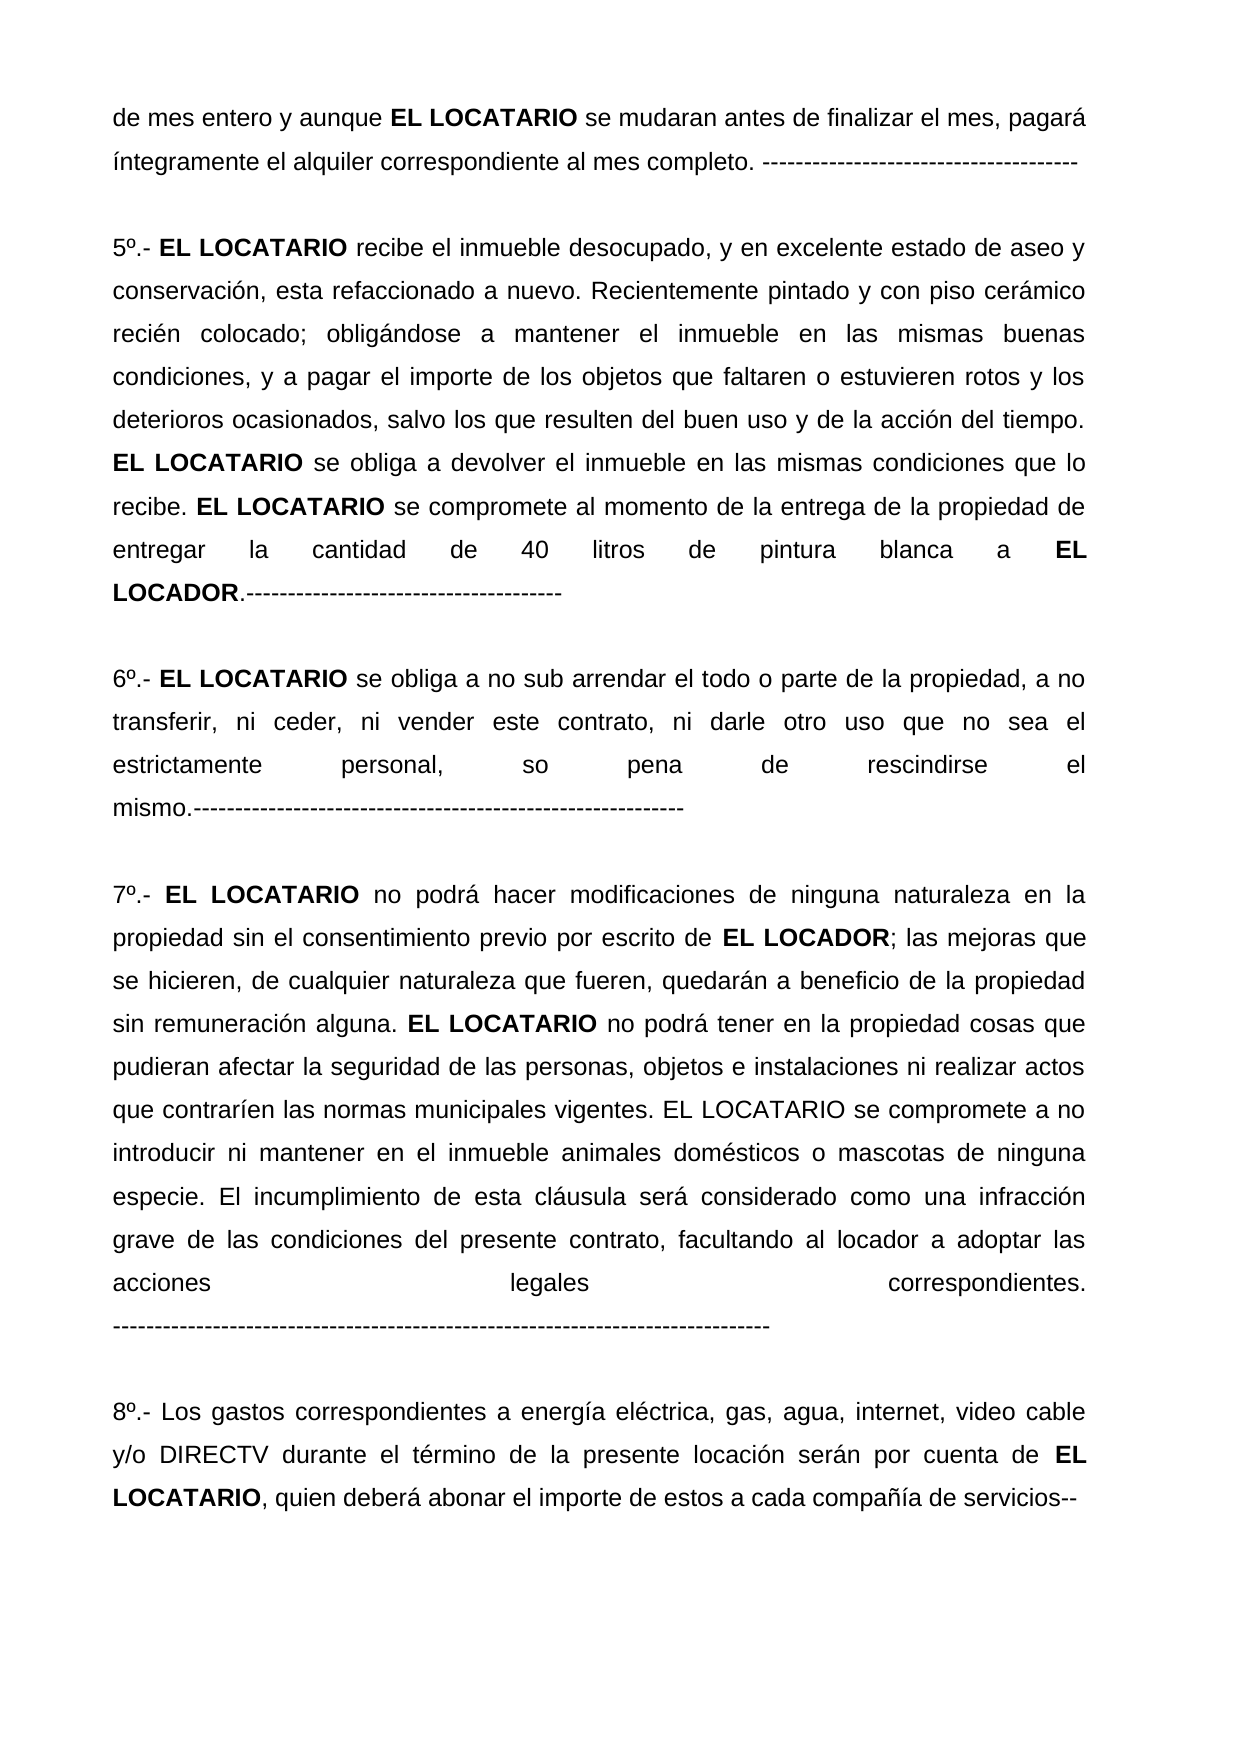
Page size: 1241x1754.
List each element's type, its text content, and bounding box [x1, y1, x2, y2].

text 8º.- Los gastos correspondientes a energía eléctrica, gas, agua, internet, video cable y/o DIRECTV durante el término de la presente locación serán por cuenta de EL LOCATARIO, quien deberá abonar el importe de estos a cada compañía de servicios-- [112, 1397, 1087, 1512]
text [112, 103, 1087, 175]
text 5º.- EL LOCATARIO recibe el inmueble desocupado, y en excelente estado de aseo y conservación, esta refaccionado a nuevo. Recientemente pintado y con piso cerámico recién colocado; obligándose a mantener el inmueble en las mismas buenas condiciones, y a pagar el importe de los objetos que faltaren o estuvieren rotos y los deterioros ocasionados, salvo los que resulten del buen uso y de la acción del tiempo. EL LOCATARIO se obliga a devolver el inmueble en las mismas condiciones que lo recibe. EL LOCATARIO se compromete al momento de la entrega de la propiedad de entregar la cantidad de 40 litros de pintura blanca a EL LOCADOR.-------------------------------------- [112, 233, 1087, 607]
text 6º.- EL LOCATARIO se obliga a no sub arrendar el todo o parte de la propiedad, a no transferir, ni ceder, ni vender este contrato, ni darle otro uso que no sea el estrictamente personal, so pena de rescindirse el mismo.----------------------------------------------------------- [112, 664, 1087, 822]
text 7º.- EL LOCATARIO no podrá hacer modificaciones de ninguna naturaleza en la propiedad sin el consentimiento previo por escrito de EL LOCADOR; las mejoras que se hicieren, de cualquier naturaleza que fueren, quedarán a beneficio de la propiedad sin remuneración alguna. EL LOCATARIO no podrá tener en la propiedad cosas que pudieran afectar la seguridad de las personas, objetos e instalaciones ni realizar actos que contraríen las normas municipales vigentes. EL LOCATARIO se compromete a no introducir ni mantener en el inmueble animales domésticos o mascotas de ninguna especie. El incumplimiento de esta cláusula será considerado como una infracción grave de las condiciones del presente contrato, facultando al locador a adoptar las acciones legales correspondientes. ------------------------------------------------------------------------------- [112, 880, 1087, 1340]
